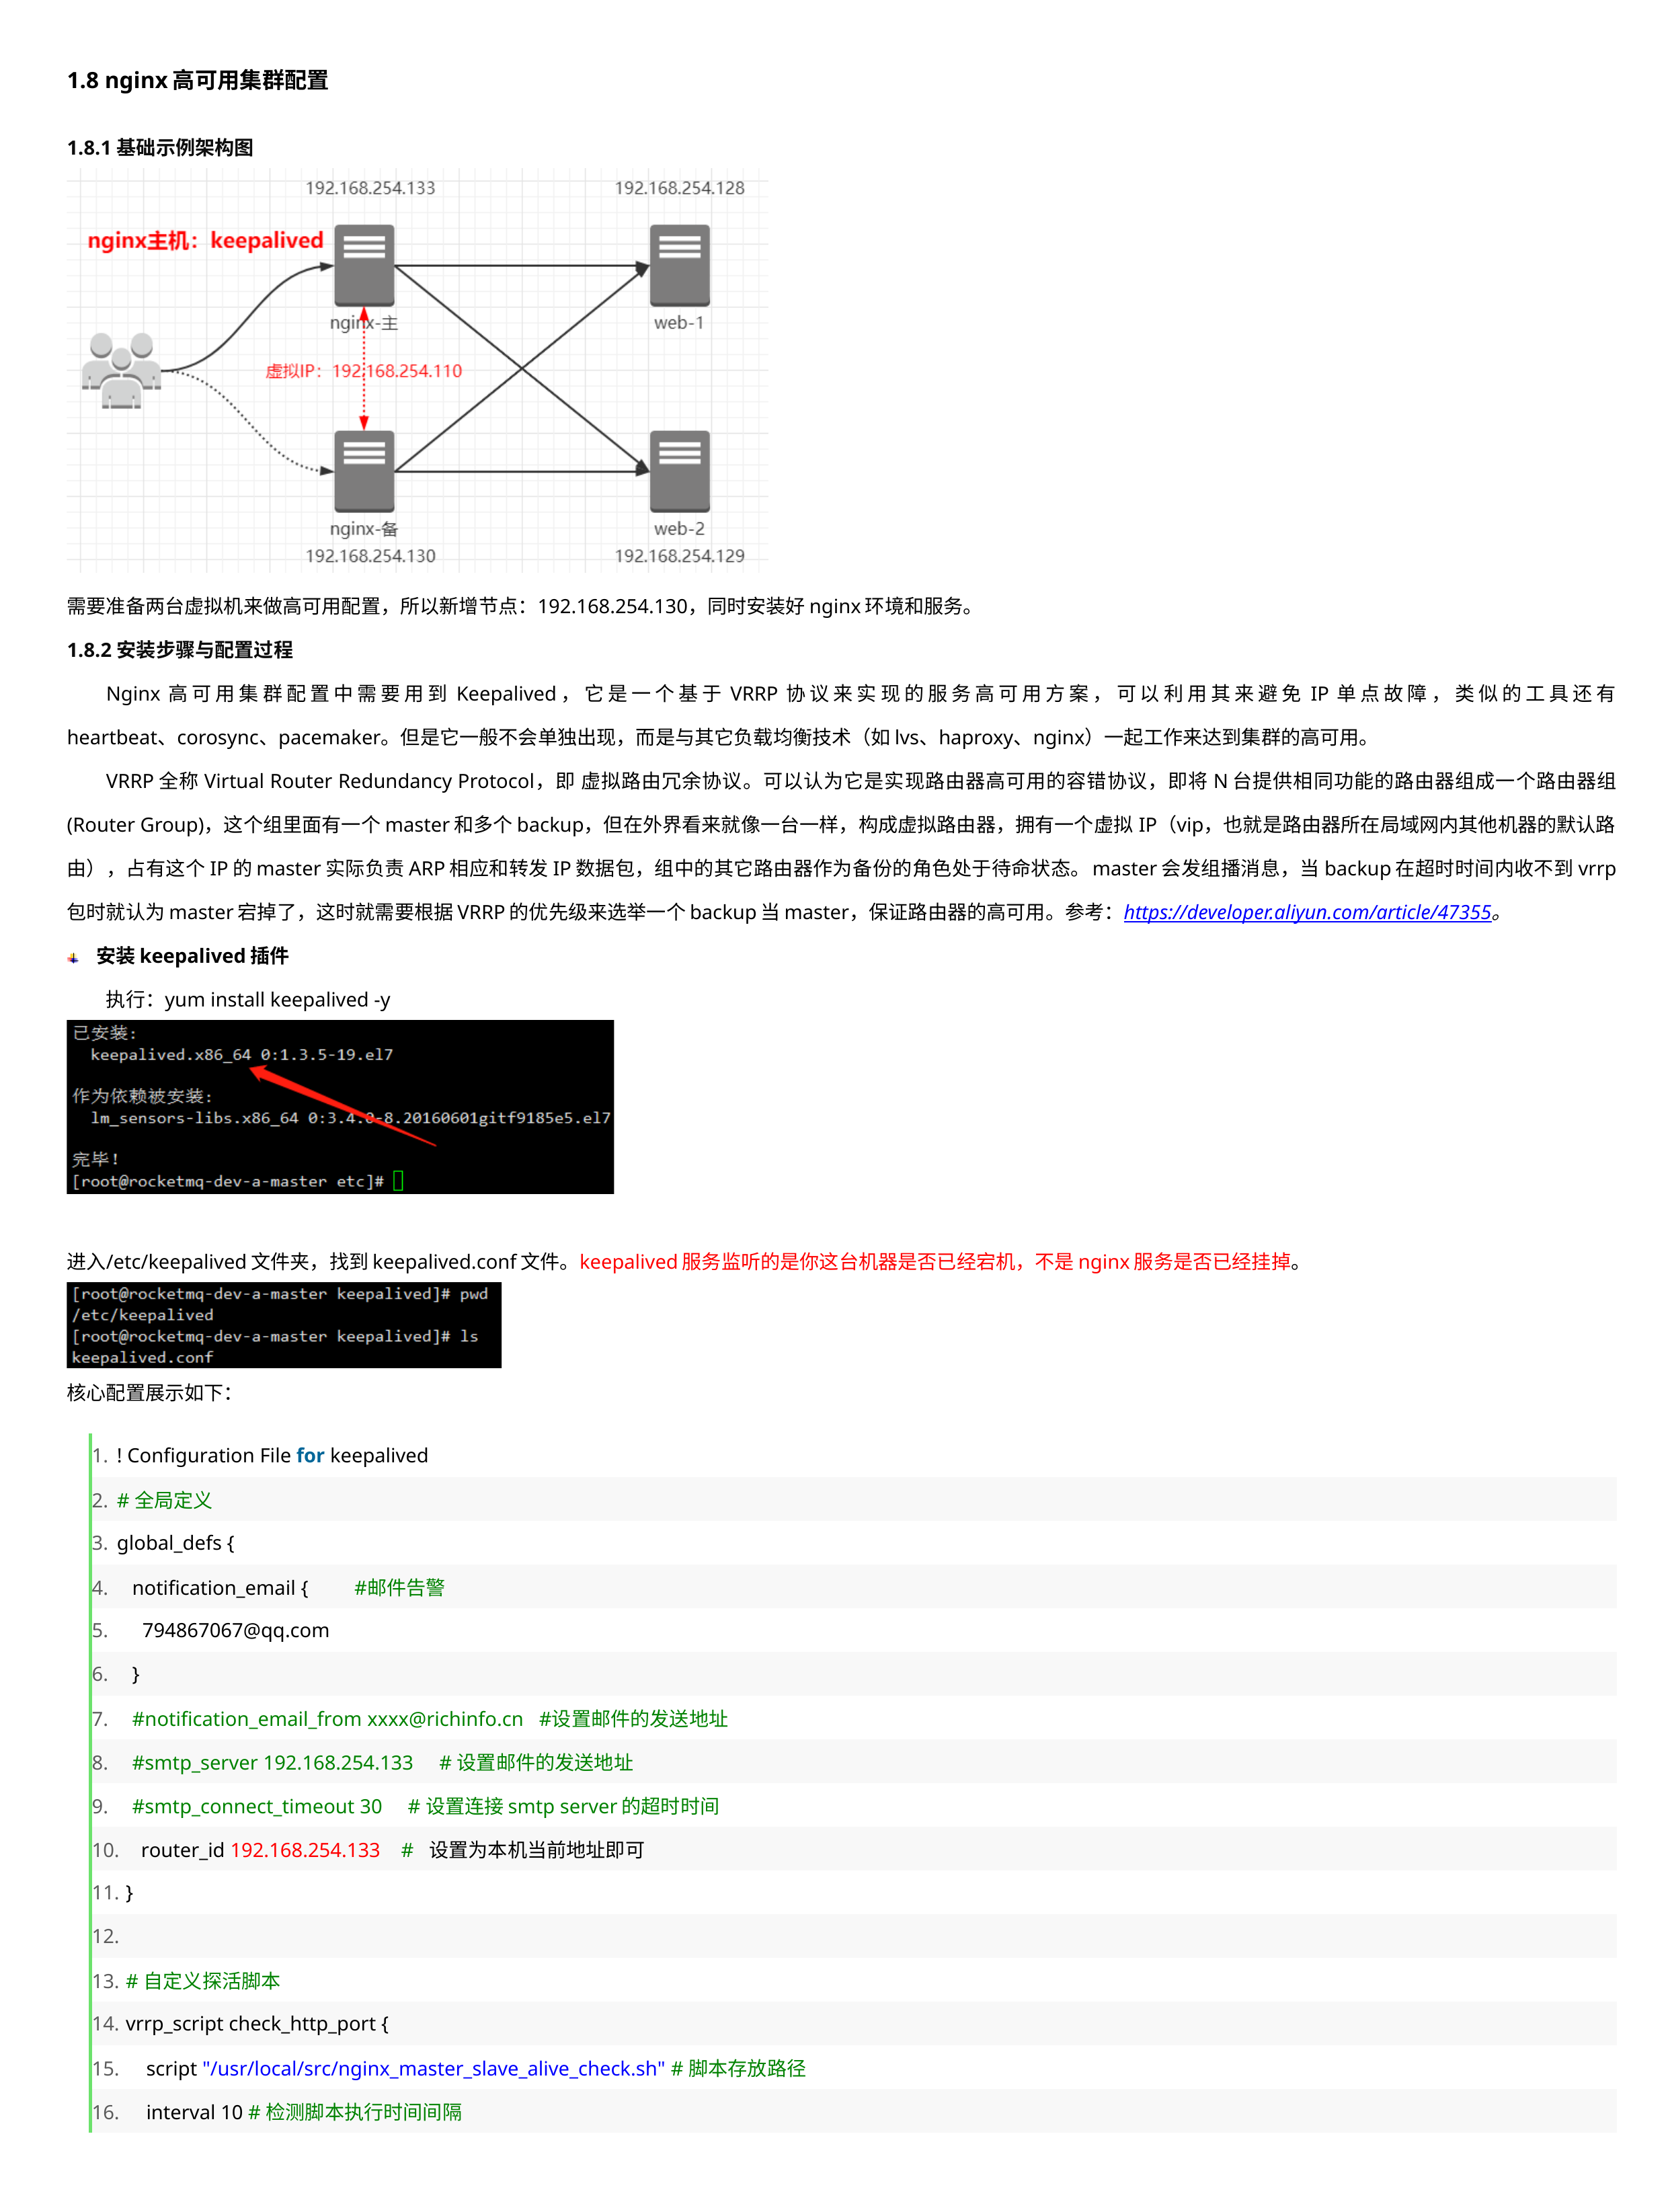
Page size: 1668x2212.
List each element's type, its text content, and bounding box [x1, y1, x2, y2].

text 1.8.1 基础示例架构图 [67, 124, 1617, 168]
list 794867067@qq.com [92, 1608, 1617, 1652]
list interval 10 # 检测脚本执行时间间隔 [92, 2089, 1617, 2133]
text VRRP全称 Virtual Router Redundancy Protocol，即 虚拟路由冗余协议。可以认为它是实现路由器高可用的容错协议，即将N台提供相同功能的路由器组成一个路由器组(Router Group)，这个组里面有一个master和多个backup，但在外界看来就像一台一样，构成虚拟路由器，拥有一个虚拟IP（vip，也就是路由器所在局域网内其他机器的默认路由），占有这个IP的master实际负责ARP相应和转发IP数据包，组中的其它路由器作为备份的角色处于待命状态。master会发组播消息，当backup在超时时间内收不到vrrp包时就认为master宕掉了，这时就需要根据VRRP的优先级来选举一个backup当master，保证路由器的高可用。参考：https://developer.aliyun.com/article/47355。 [67, 758, 1617, 933]
list vrrp_script check_http_port { [92, 2002, 1617, 2045]
list #smtp_connect_timeout 30 # 设置连接smtp server的超时时间 [92, 1783, 1617, 1827]
picture [67, 952, 79, 963]
list global_defs { [92, 1521, 1617, 1565]
list #smtp_server 192.168.254.133 # 设置邮件的发送地址 [92, 1739, 1617, 1783]
list router_id 192.168.254.133 # 设置为本机当前地址即可 [92, 1827, 1617, 1870]
text 安装keepalived插件 [67, 933, 1617, 977]
picture [67, 1020, 614, 1194]
list } [92, 1870, 1617, 1914]
text 1.8 nginx高可用集群配置 [67, 57, 1617, 101]
text 进入/etc/keepalived文件夹，找到keepalived.conf文件。keepalived服务监听的是你这台机器是否已经宕机，不是nginx服务是否已经挂掉。 [67, 1239, 1617, 1283]
list } [92, 1652, 1617, 1696]
text 1.8.2 安装步骤与配置过程 [67, 627, 1617, 671]
text 核心配置展示如下： [67, 1370, 1617, 1414]
text 需要准备两台虚拟机来做高可用配置，所以新增节点：192.168.254.130，同时安装好nginx环境和服务。 [67, 584, 1617, 627]
picture [67, 168, 768, 573]
text Nginx高可用集群配置中需要用到Keepalived，它是一个基于VRRP协议来实现的服务高可用方案，可以利用其来避免IP单点故障，类似的工具还有heartbeat、corosync、pacemaker。但是它一般不会单独出现，而是与其它负载均衡技术（如lvs、haproxy、nginx）一起工作来达到集群的高可用。 [67, 671, 1617, 758]
list # 自定义探活脚本 [92, 1958, 1617, 2002]
list # 全局定义 [92, 1477, 1617, 1521]
list #notification_email_from xxxx@richinfo.cn #设置邮件的发送地址 [92, 1696, 1617, 1739]
picture [67, 1282, 502, 1368]
list notification_email { #邮件告警 [92, 1565, 1617, 1608]
text 执行：yum install keepalived -y [67, 977, 1617, 1021]
list script "/usr/local/src/nginx_master_slave_alive_check.sh" # 脚本存放路径 [92, 2045, 1617, 2089]
list ! Configuration File for keepalived [92, 1433, 1617, 1477]
